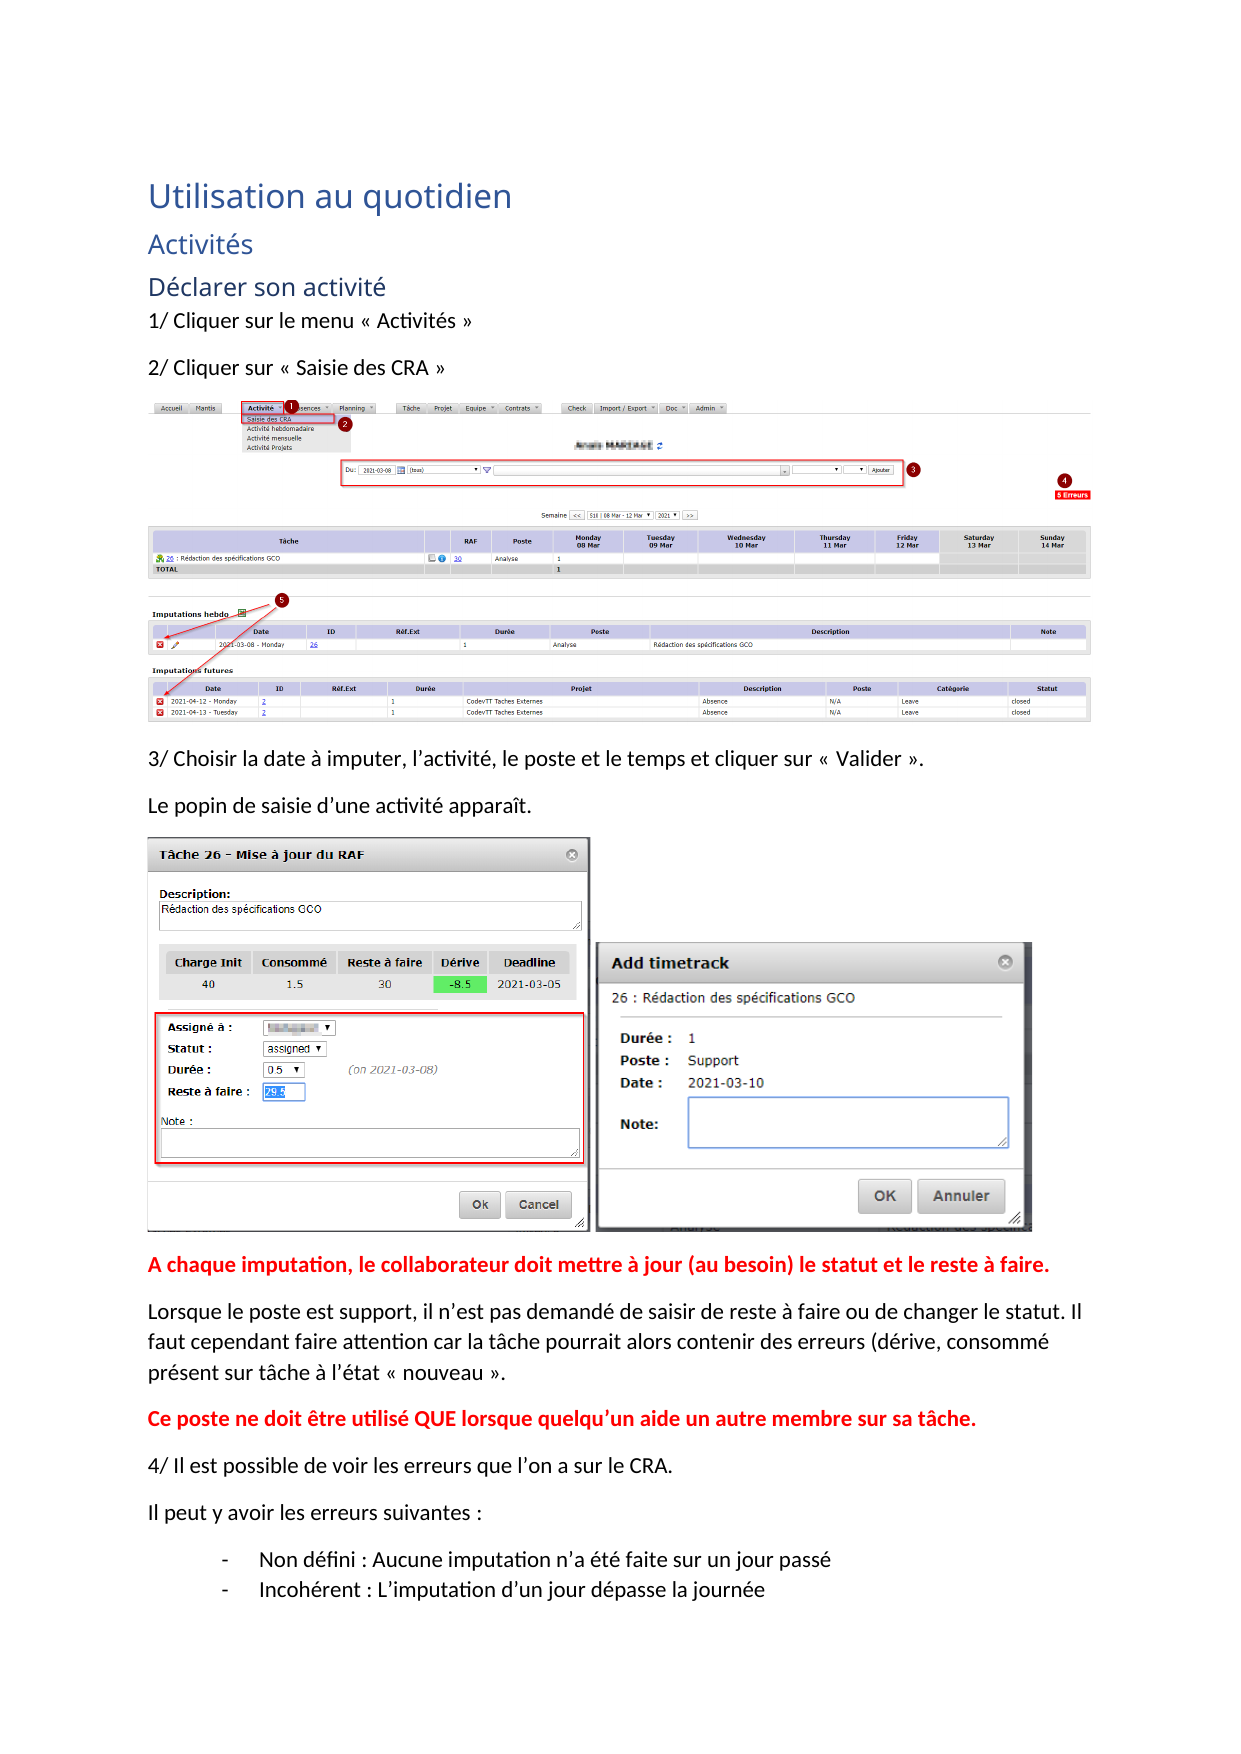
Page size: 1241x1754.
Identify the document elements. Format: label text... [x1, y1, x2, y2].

picture [147, 837, 591, 1232]
text Ce poste ne doit être utilisé QUE lorsque quelqu’un aide un autre membre sur sa tâche. [148, 1404, 1093, 1433]
subtitle Utilisation au quotidien [148, 173, 1093, 218]
picture [147, 400, 1093, 726]
text 1/ Cliquer sur le menu « Activités » [148, 306, 1093, 334]
text Il peut y avoir les erreurs suivantes : [148, 1498, 1093, 1526]
text Le popin de saisie d’une activité apparaît. [148, 791, 1093, 819]
text 2/ Cliquer sur « Saisie des CRA » [148, 353, 1093, 381]
subtitle Déclarer son activité [148, 270, 1093, 304]
picture [595, 942, 1033, 1232]
list Non défini : Aucune imputation n’a été faite sur un jour passé [221, 1545, 1093, 1573]
subtitle Activités [148, 226, 1093, 263]
text 4/ Il est possible de voir les erreurs que l’on a sur le CRA. [148, 1451, 1093, 1479]
text 3/ Choisir la date à imputer, l’activité, le poste et le temps et cliquer sur « Valider ». [148, 744, 1093, 772]
text A chaque imputation, le collaborateur doit mettre à jour (au besoin) le statut et le reste à faire. [148, 1250, 1093, 1278]
list Incohérent : L’imputation d’un jour dépasse la journée [221, 1575, 1093, 1603]
text Lorsque le poste est support, il n’est pas demandé de saisir de reste à faire ou de changer le statut. Il faut cependant faire attention car la tâche pourrait alors contenir des erreurs (dérive, consommé présent sur tâche à l’état « nouveau ». [148, 1297, 1093, 1386]
